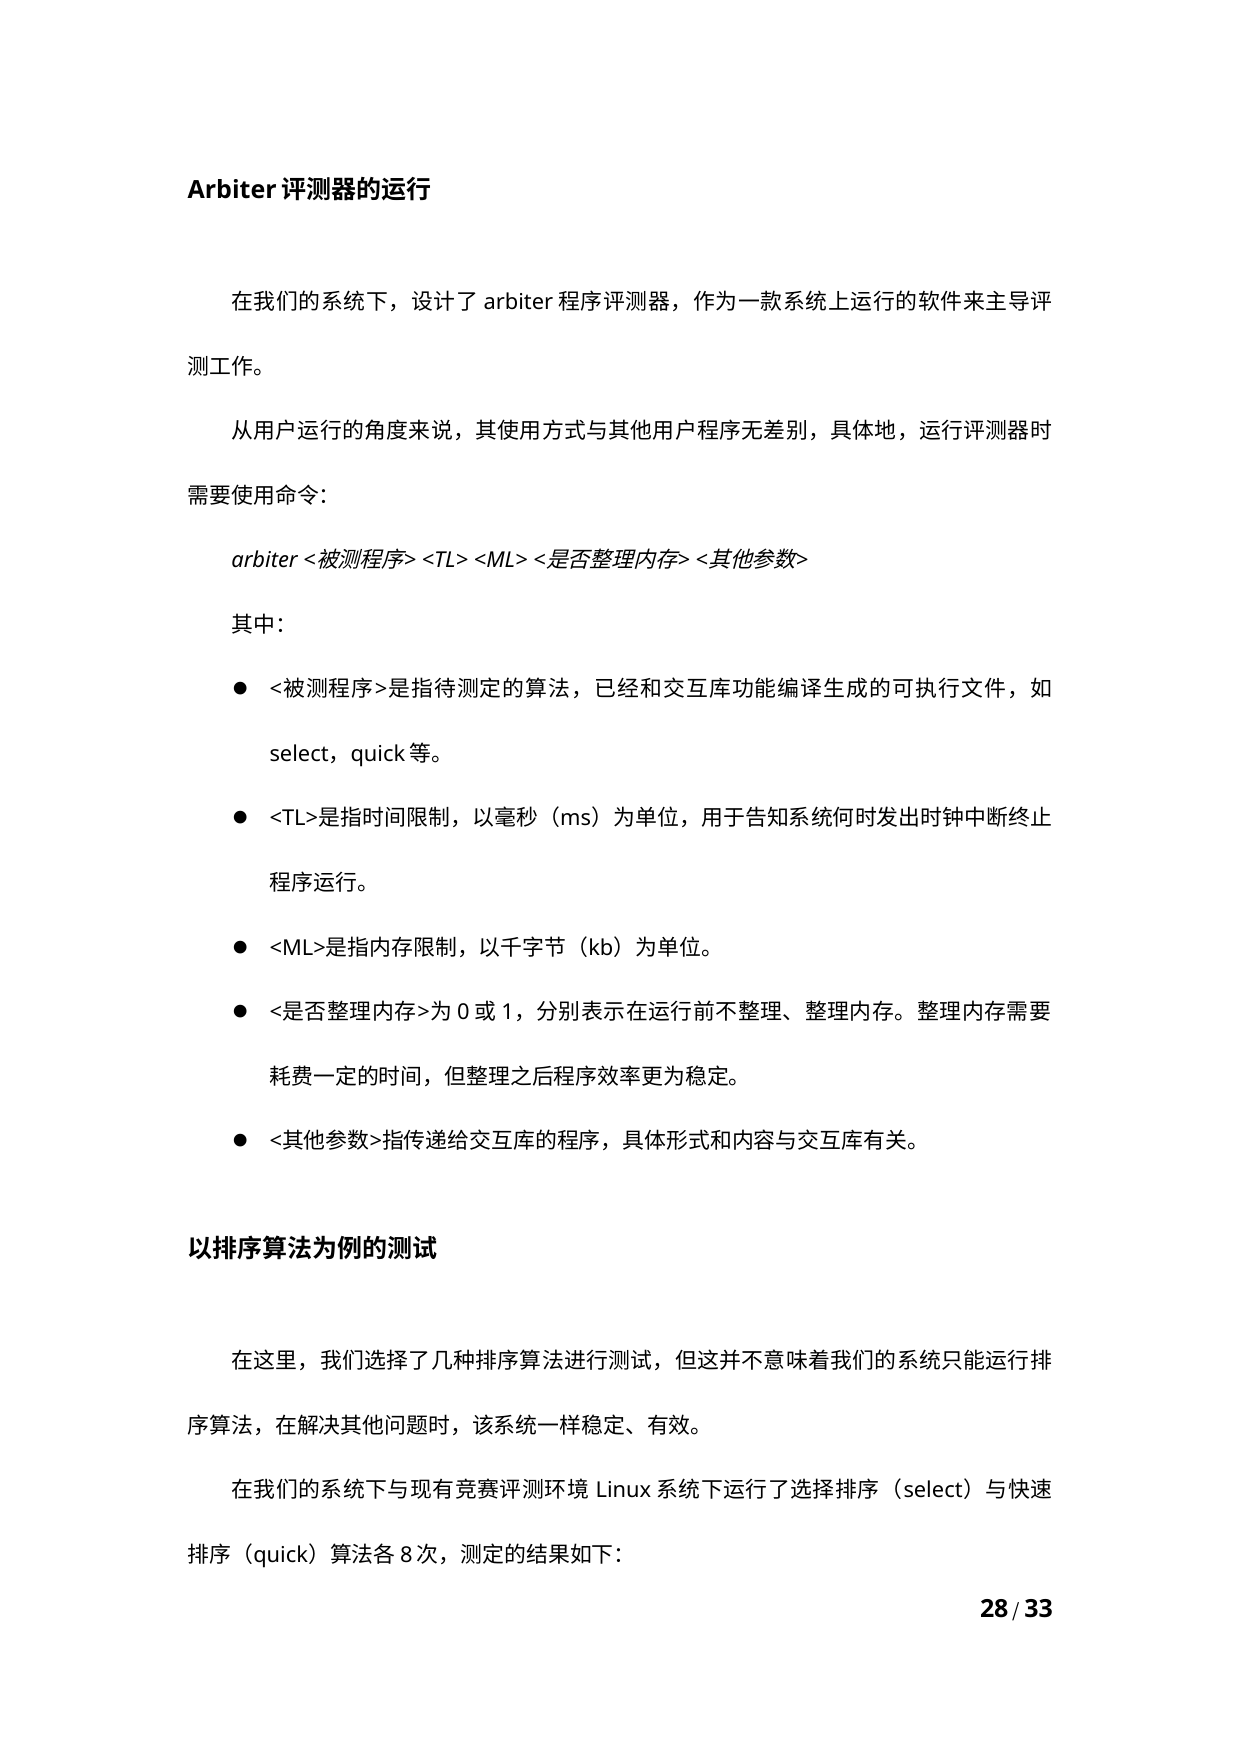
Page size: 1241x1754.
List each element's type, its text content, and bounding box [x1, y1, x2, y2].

list <TL>是指时间限制，以毫秒（ms）为单位，用于告知系统何时发出时钟中断终止程序运行。 [232, 800, 1053, 897]
list <其他参数>指传递给交互库的程序，具体形式和内容与交互库有关。 [232, 1123, 1053, 1155]
list <被测程序>是指待测定的算法，已经和交互库功能编译生成的可执行文件，如select，quick等。 [232, 671, 1053, 768]
text arbiter <被测程序> <TL> <ML> <是否整理内存> <其他参数> [187, 542, 1053, 575]
list <ML>是指内存限制，以千字节（kb）为单位。 [232, 929, 1053, 962]
text 从用户运行的角度来说，其使用方式与其他用户程序无差别，具体地，运行评测器时需要使用命令： [187, 413, 1053, 511]
list <是否整理内存>为0或1，分别表示在运行前不整理、整理内存。整理内存需要耗费一定的时间，但整理之后程序效率更为稳定。 [232, 993, 1053, 1091]
text 在我们的系统下与现有竞赛评测环境Linux系统下运行了选择排序（select）与快速排序（quick）算法各8次，测定的结果如下： [187, 1471, 1053, 1569]
subtitle 以排序算法为例的测试 [187, 1214, 1053, 1279]
subtitle Arbiter评测器的运行 [187, 156, 1053, 221]
text 在我们的系统下，设计了arbiter程序评测器，作为一款系统上运行的软件来主导评测工作。 [187, 284, 1053, 381]
text 其中： [187, 606, 1053, 639]
text 在这里，我们选择了几种排序算法进行测试，但这并不意味着我们的系统只能运行排序算法，在解决其他问题时，该系统一样稳定、有效。 [187, 1342, 1053, 1440]
